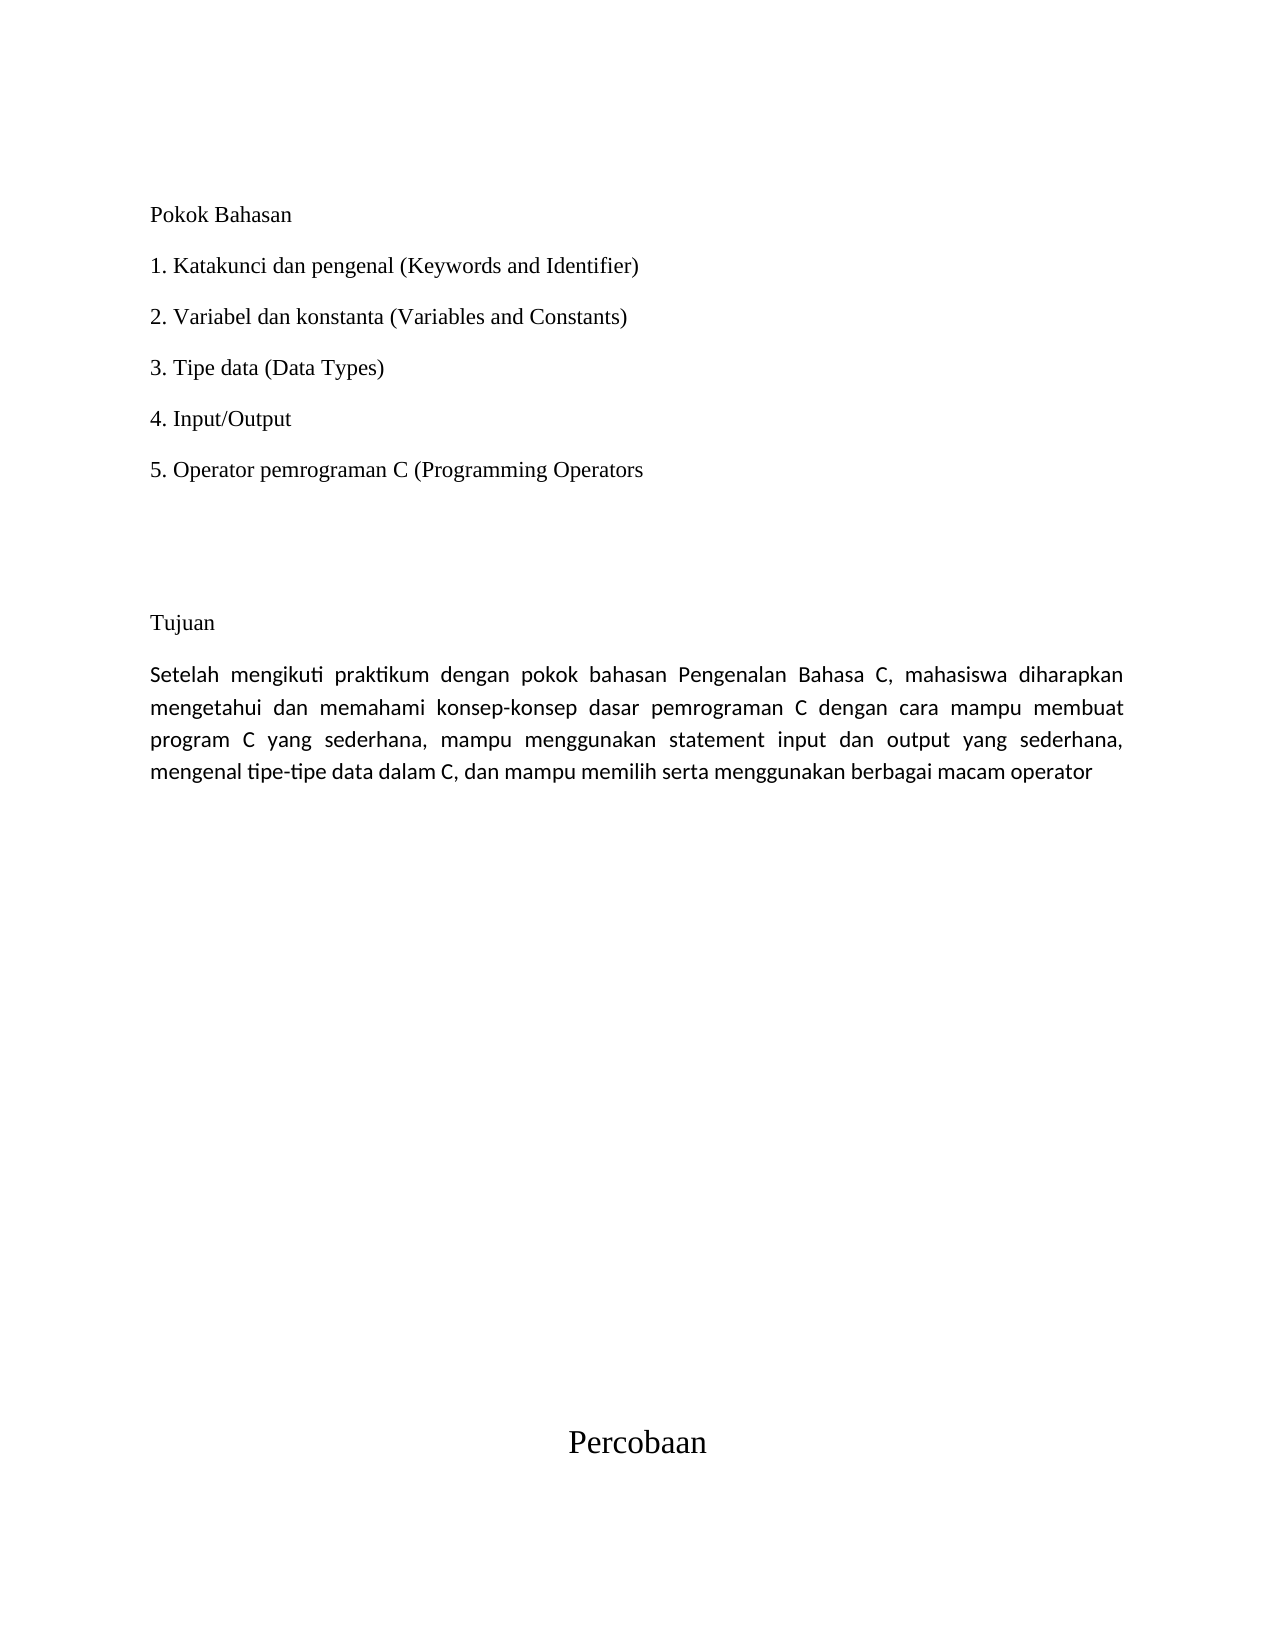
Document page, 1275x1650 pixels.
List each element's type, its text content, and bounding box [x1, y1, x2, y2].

text Setelah mengikuti praktikum dengan pokok bahasan Pengenalan Bahasa C, mahasiswa diharapkan mengetahui dan memahami konsep-konsep dasar pemrograman C dengan cara mampu membuat program C yang sederhana, mampu menggunakan statement input dan output yang sederhana, mengenal tipe-tipe data dalam C, dan mampu memilih serta menggunakan berbagai macam operator [150, 660, 1125, 785]
text 1. Katakunci dan pengenal (Keywords and Identifier) [150, 252, 1125, 278]
text 4. Input/Output [150, 405, 1125, 432]
text 3. Tipe data (Data Types) [150, 354, 1125, 381]
text 5. Operator pemrograman C (Programming Operators [150, 456, 1125, 483]
text Pokok Bahasan [150, 201, 1125, 227]
text Tujuan [150, 609, 1125, 636]
text 2. Variabel dan konstanta (Variables and Constants) [150, 303, 1125, 329]
text Percobaan [150, 1422, 1125, 1461]
